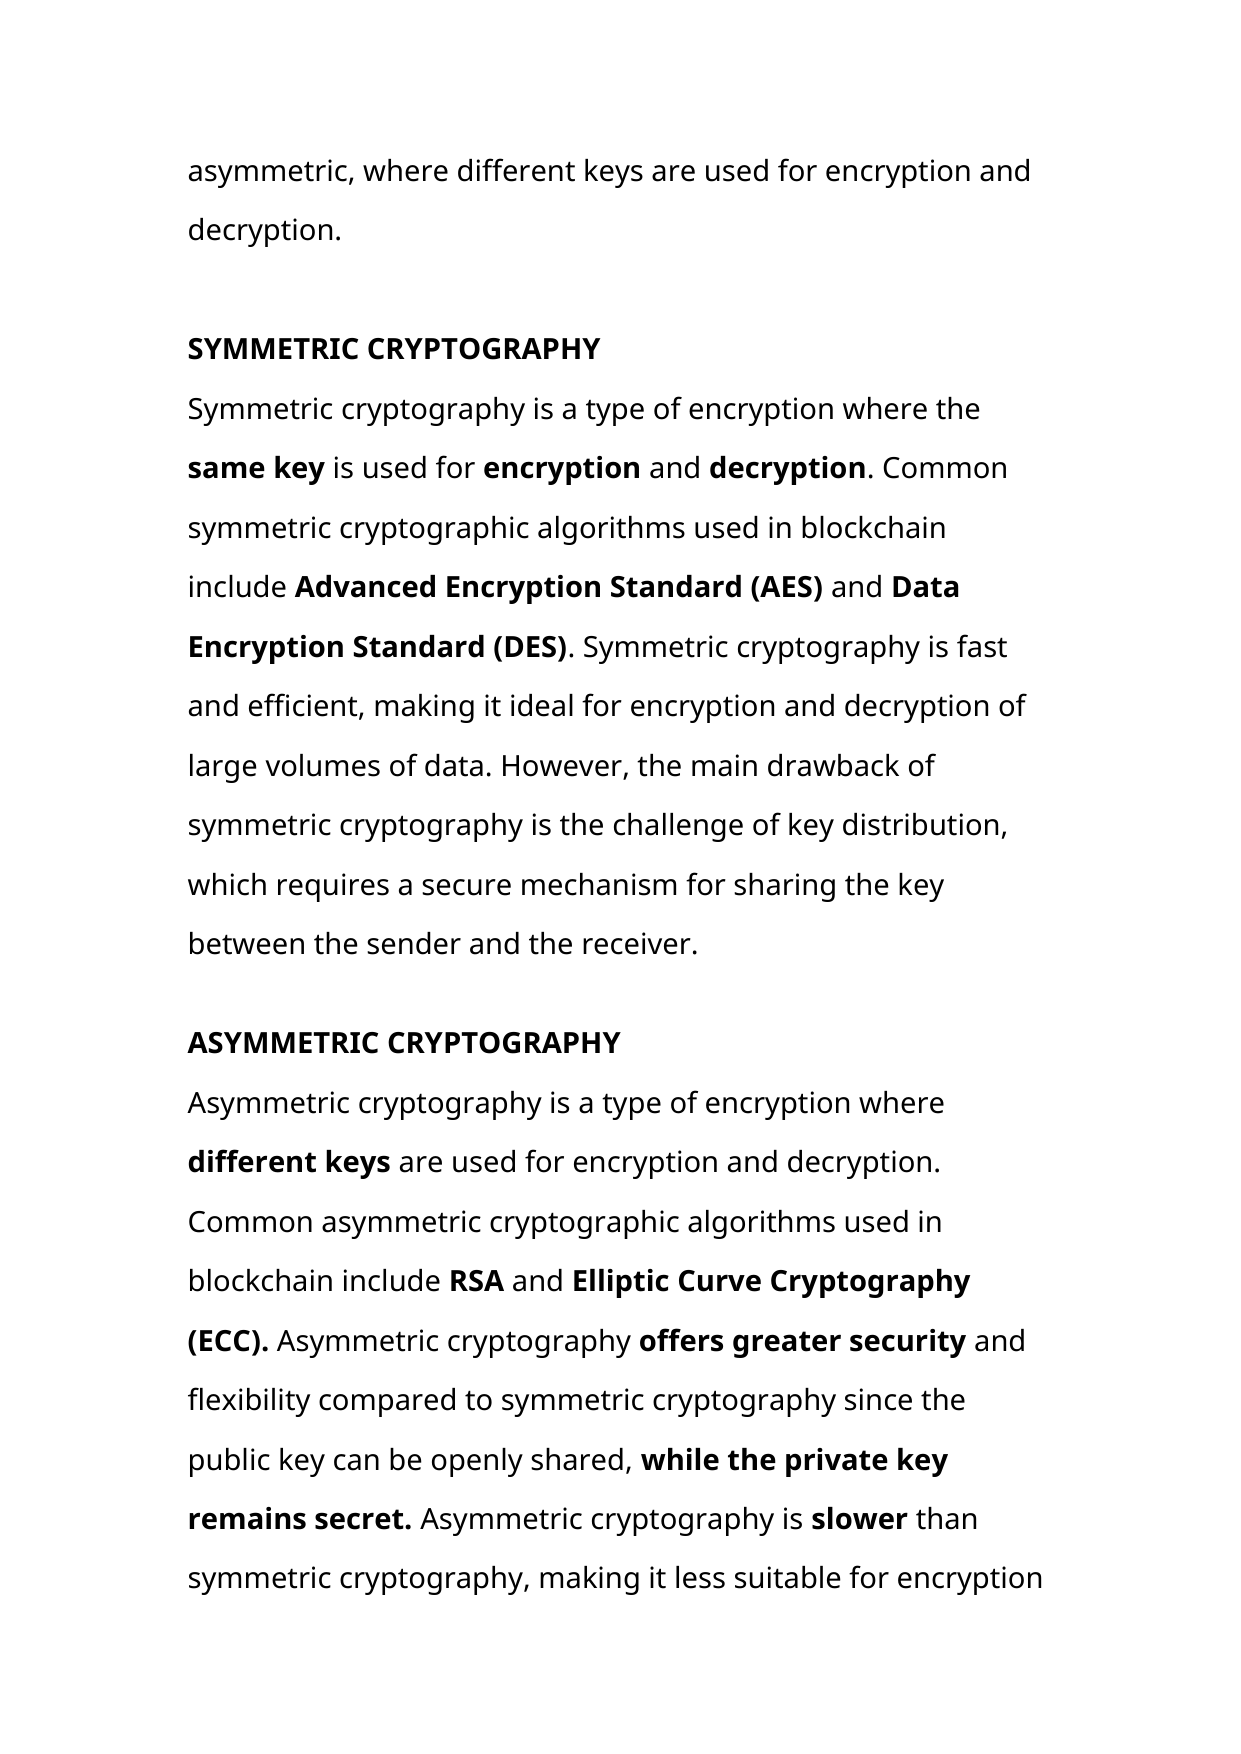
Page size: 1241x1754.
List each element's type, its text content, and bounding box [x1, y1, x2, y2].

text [187, 1082, 1053, 1597]
text Symmetric cryptography is a type of encryption where the same key is used for encryption and decryption. Common symmetric cryptographic algorithms used in blockchain include Advanced Encryption Standard (AES) and Data Encryption Standard (DES). Symmetric cryptography is fast and efficient, making it ideal for encryption and decryption of large volumes of data. However, the main drawback of symmetric cryptography is the challenge of key distribution, which requires a secure mechanism for sharing the key between the sender and the receiver. [187, 388, 1053, 963]
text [187, 150, 1053, 249]
text ASYMMETRIC CRYPTOGRAPHY [187, 1022, 1053, 1062]
text SYMMETRIC CRYPTOGRAPHY [187, 328, 1053, 368]
